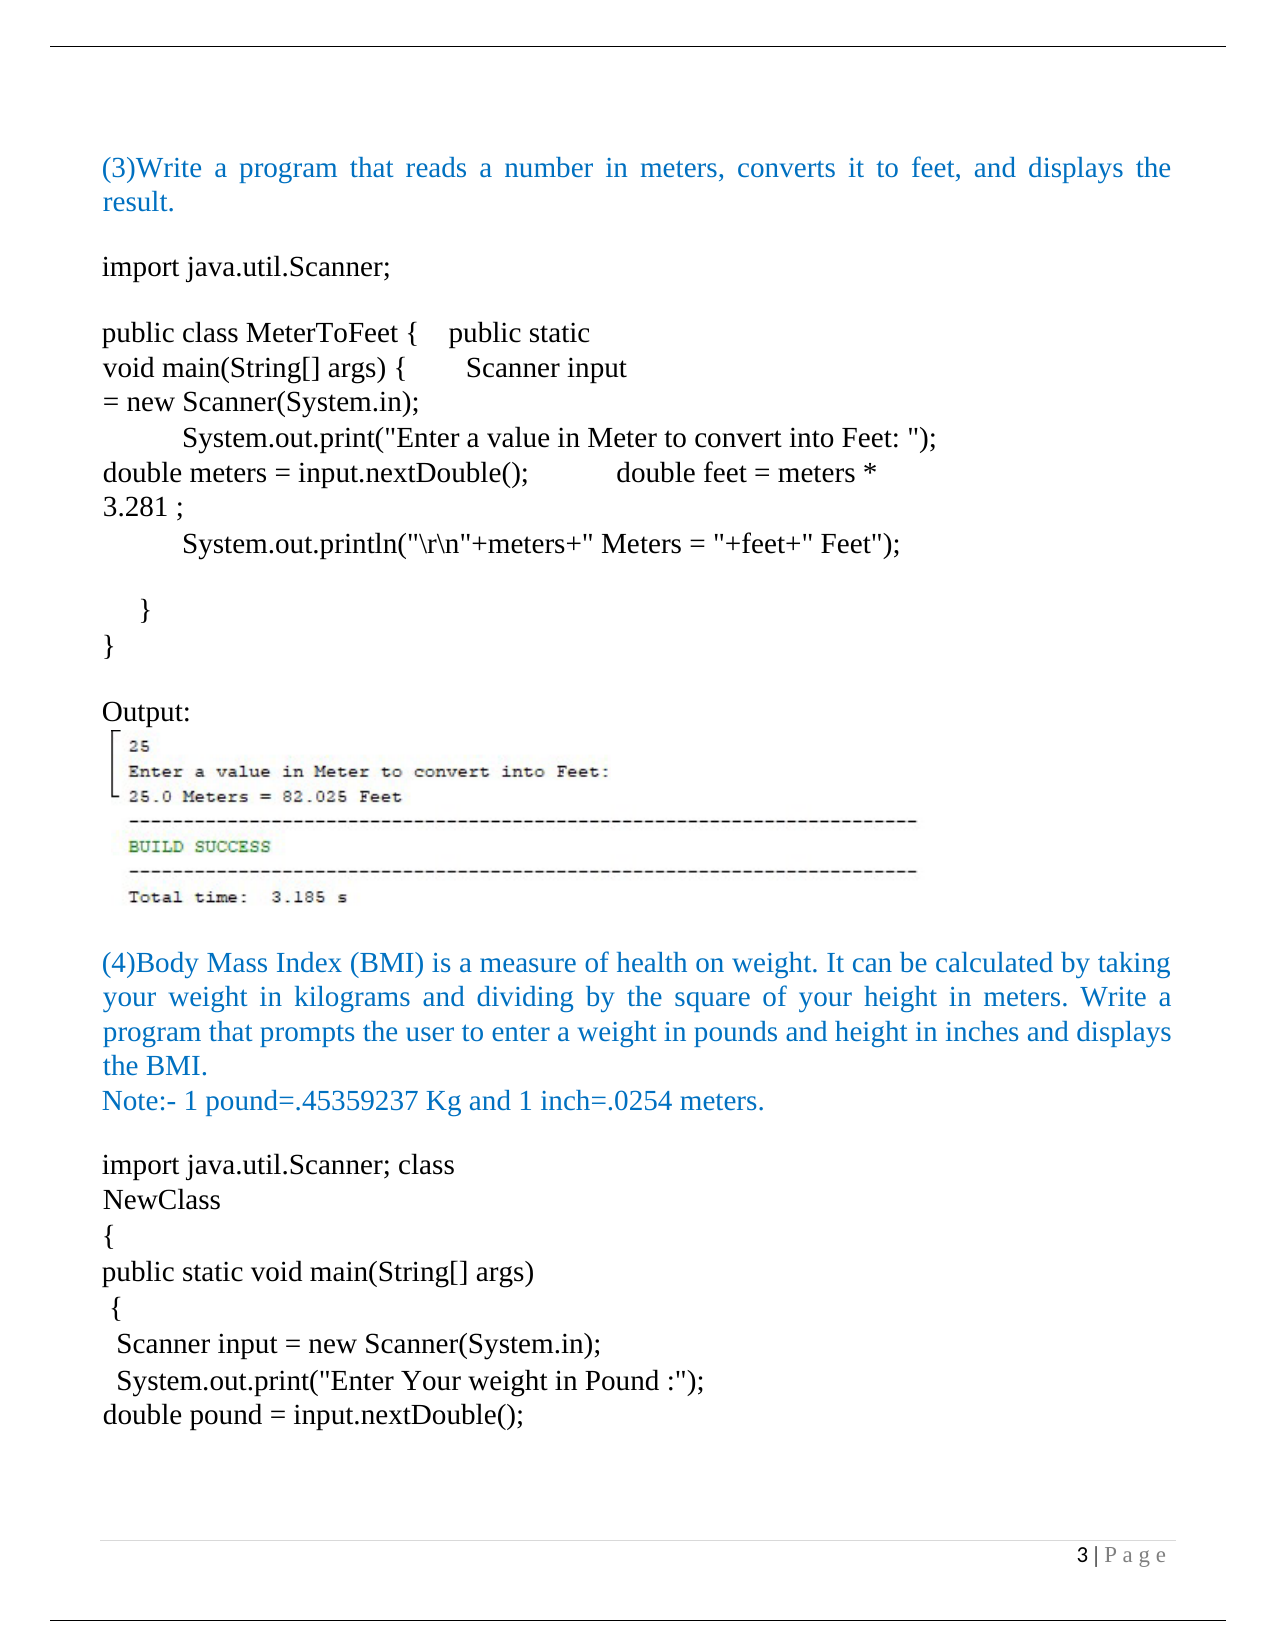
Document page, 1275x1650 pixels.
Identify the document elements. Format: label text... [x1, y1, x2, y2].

text { [102, 1290, 1180, 1324]
text import java.util.Scanner; class NewClass [102, 1147, 457, 1215]
text Note:- 1 pound=.45359237 Kg and 1 inch=.0254 meters. [102, 1083, 1173, 1116]
text { [102, 1218, 1180, 1252]
text System.out.print("Enter a value in Meter to convert into Feet: "); double meters = input.nextDouble(); double feet = meters * 3.281 ; [102, 421, 938, 523]
text Output: [102, 694, 1180, 728]
text } [102, 628, 1180, 662]
picture [111, 730, 1089, 912]
text Scanner input = new Scanner(System.in); [102, 1326, 1180, 1360]
text } [102, 592, 1180, 626]
text public class MeterToFeet { public static void main(String[] args) { Scanner input = new Scanner(System.in); [102, 316, 639, 418]
text (3)Write a program that reads a number in meters, converts it to feet, and displays the result. [102, 150, 1173, 218]
text public static void main(String[] args) [102, 1254, 1180, 1288]
text (4)Body Mass Index (BMI) is a measure of health on weight. It can be calculated by taking your weight in kilograms and dividing by the square of your height in meters. Write a program that prompts the user to enter a weight in pounds and height in inches and displays the BMI. [102, 945, 1173, 1082]
text System.out.println("\r\n"+meters+" Meters = "+feet+" Feet"); [102, 526, 1180, 559]
text import java.util.Scanner; [102, 249, 1180, 283]
text System.out.print("Enter Your weight in Pound :"); double pound = input.nextDouble(); [102, 1363, 793, 1431]
